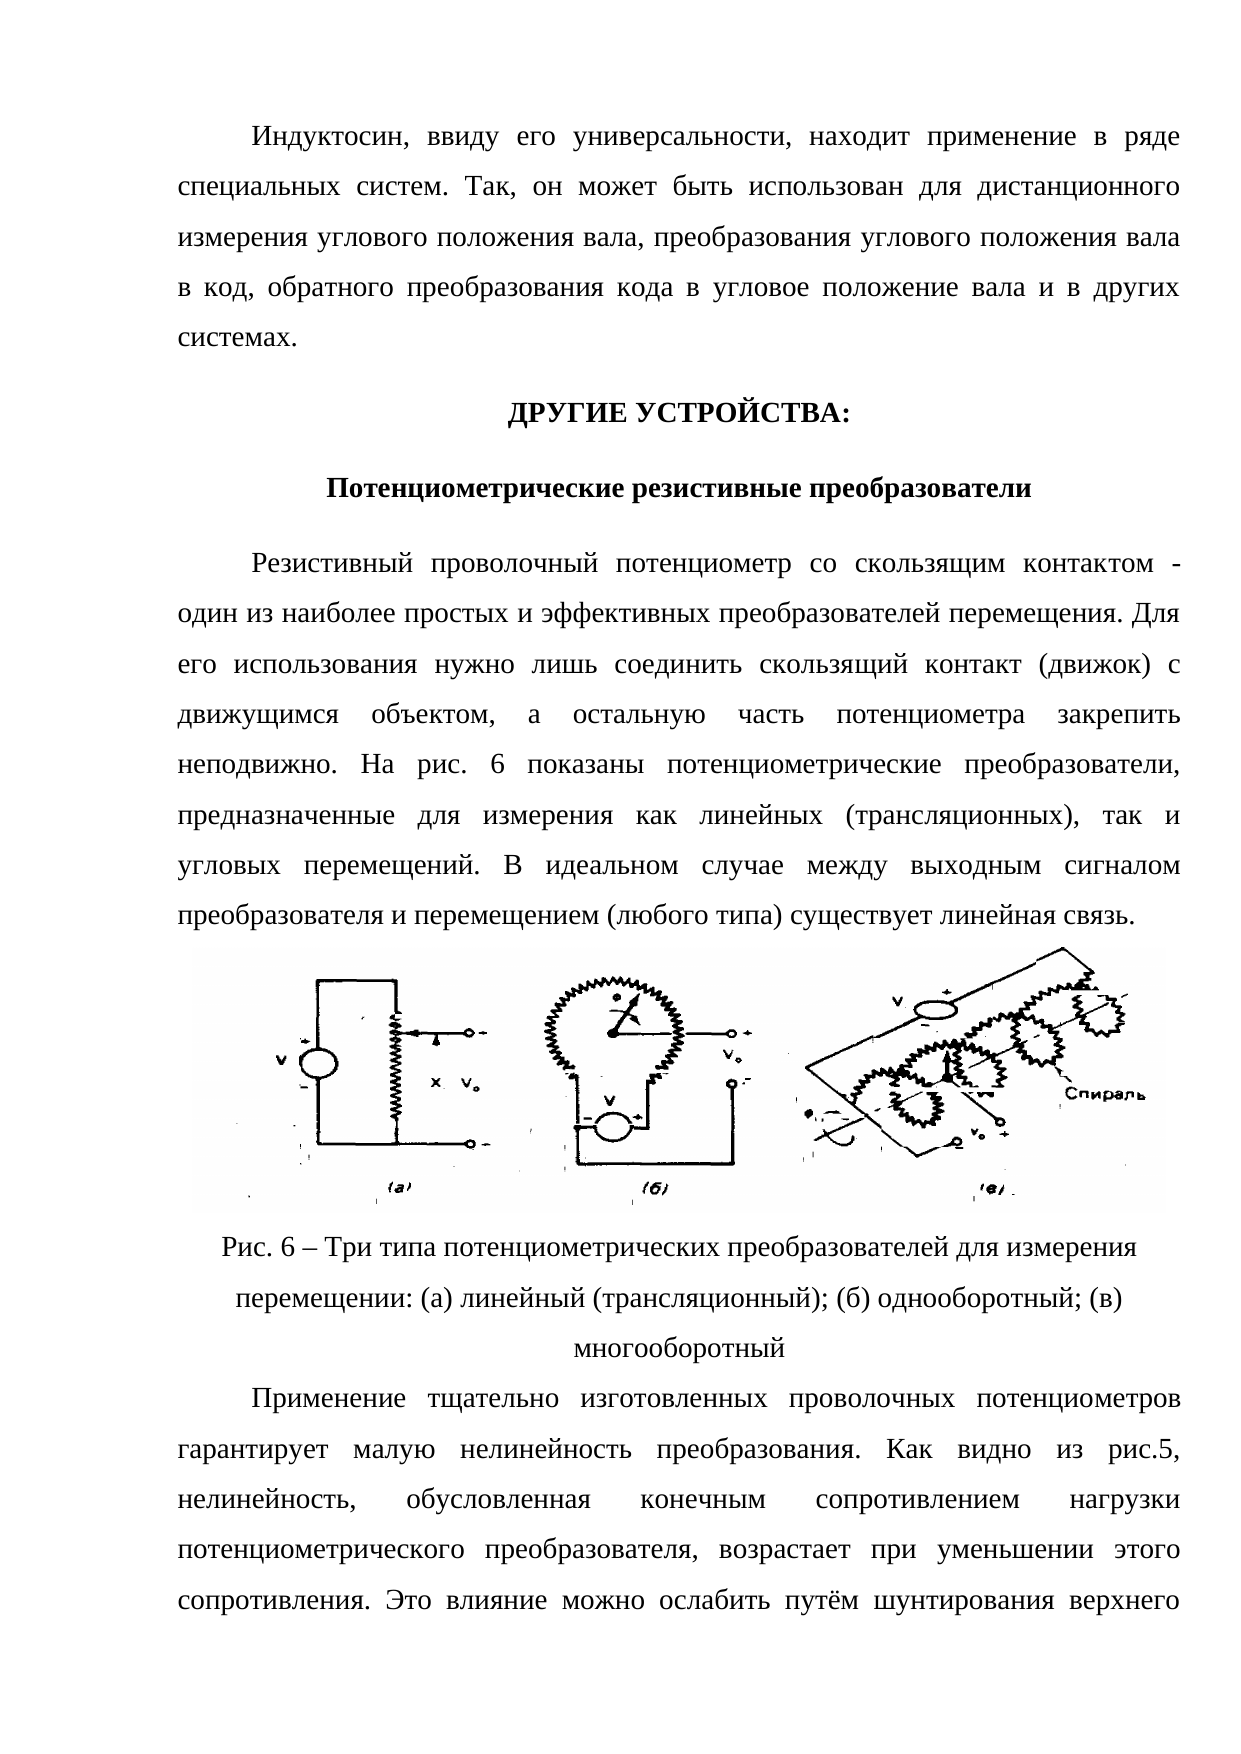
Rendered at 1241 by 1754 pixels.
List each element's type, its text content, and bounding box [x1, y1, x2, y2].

subtitle ДРУГИЕ УСТРОЙСТВА: [177, 395, 1181, 428]
text Резистивный проволочный потенциометр со скользящим контактом - один из наиболее простых и эффективных преобразователей перемещения. Для его использования нужно лишь соединить скользящий контакт (движок) с движущимся объектом, а остальную часть потенциометра закрепить неподвижно. На рис. 6 показаны потенциометрические преобразователи, предназначенные для измерения как линейных (трансляционных), так и угловых перемещений. В идеальном случае между выходным сигналом преобразователя и перемещением (любого типа) существует линейная связь. [177, 545, 1181, 931]
text Индуктосин, ввиду его универсальности, находит применение в ряде специальных систем. Так, он может быть использован для дистанционного измерения углового положения вала, преобразования углового положения вала в код, обратного преобразования кода в угловое положение вала и в других системах. [177, 118, 1181, 353]
text Рис. 6 – Три типа потенциометрических преобразователей для измерения перемещении: (а) линейный (трансляционный); (б) однооборотный; (в) многооборотный [177, 1229, 1181, 1364]
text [177, 1381, 1181, 1615]
picture [192, 947, 1167, 1213]
subtitle Потенциометрические резистивные преобразователи [177, 470, 1181, 503]
